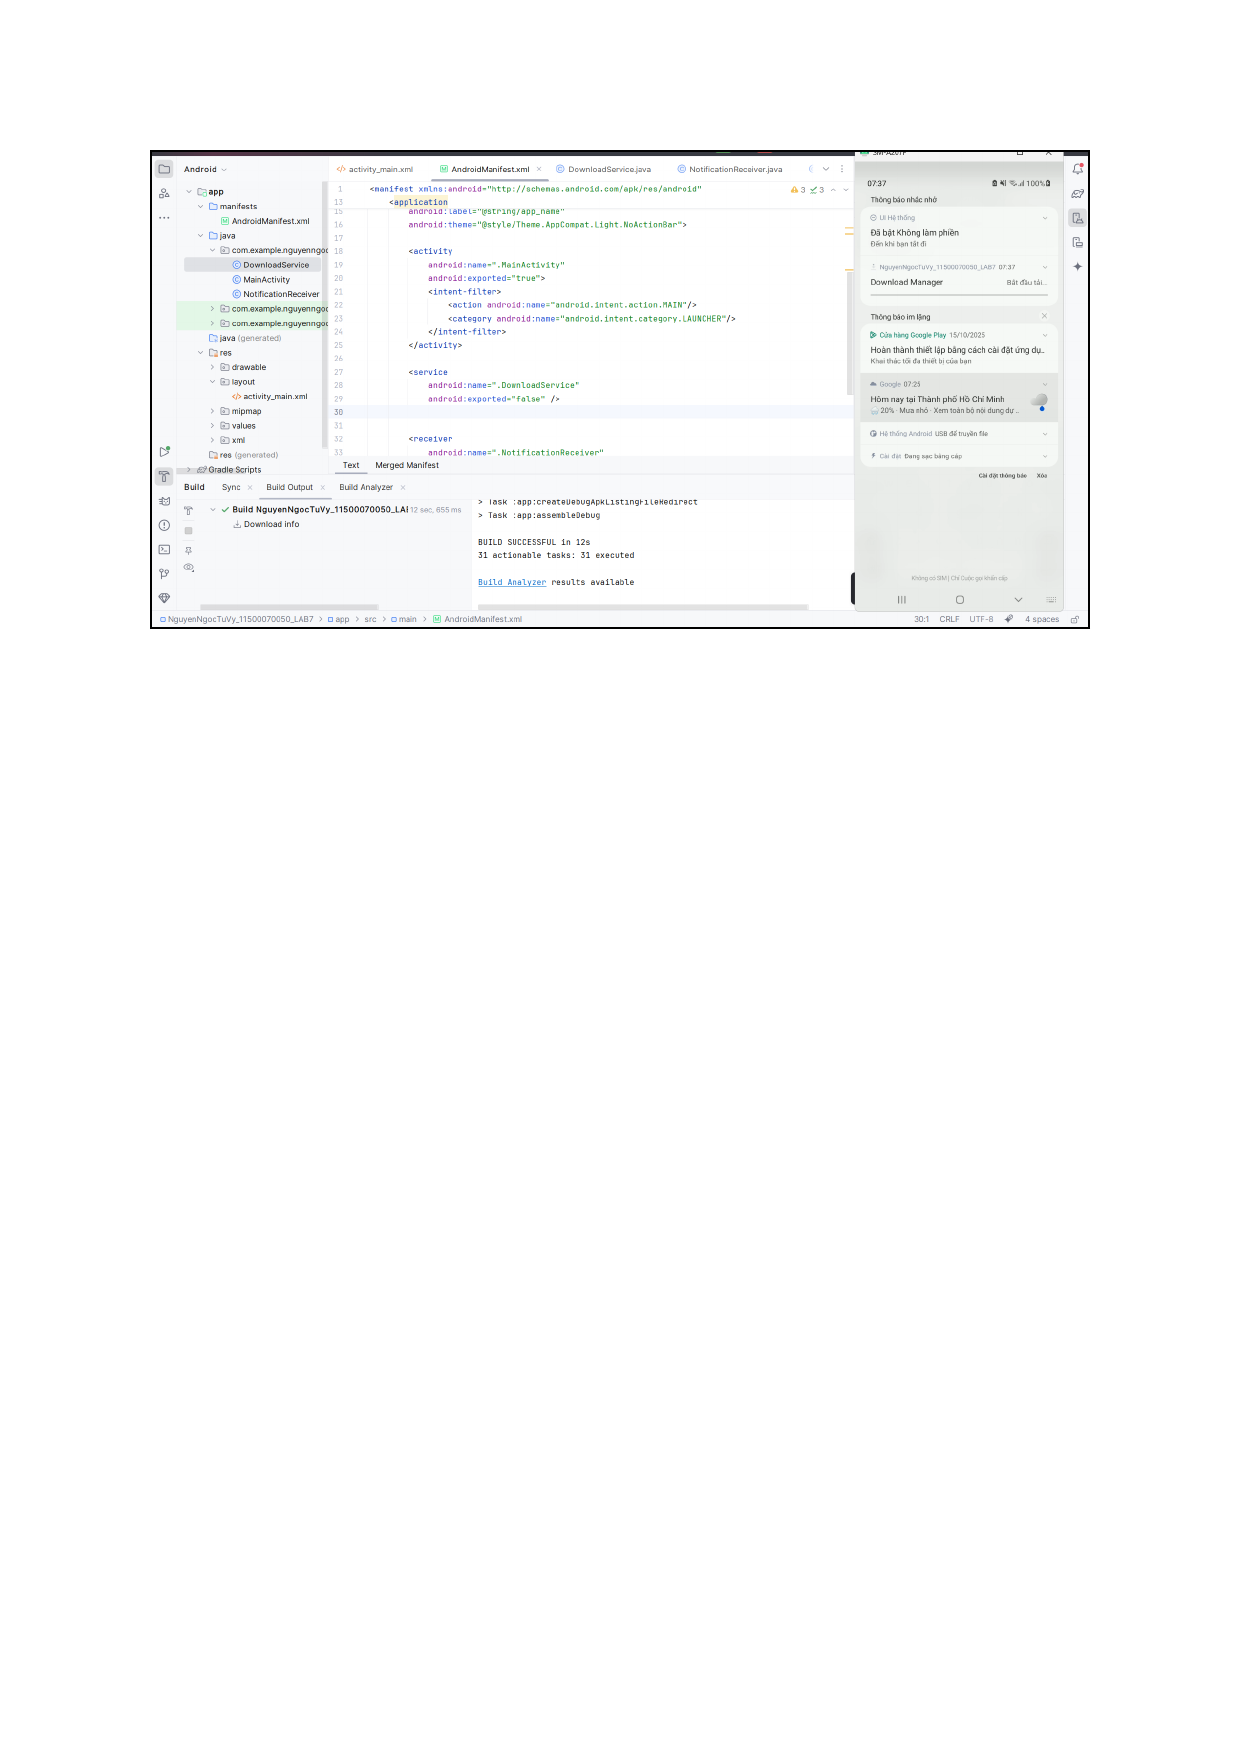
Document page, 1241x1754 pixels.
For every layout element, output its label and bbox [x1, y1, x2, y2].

picture [152, 152, 1088, 627]
